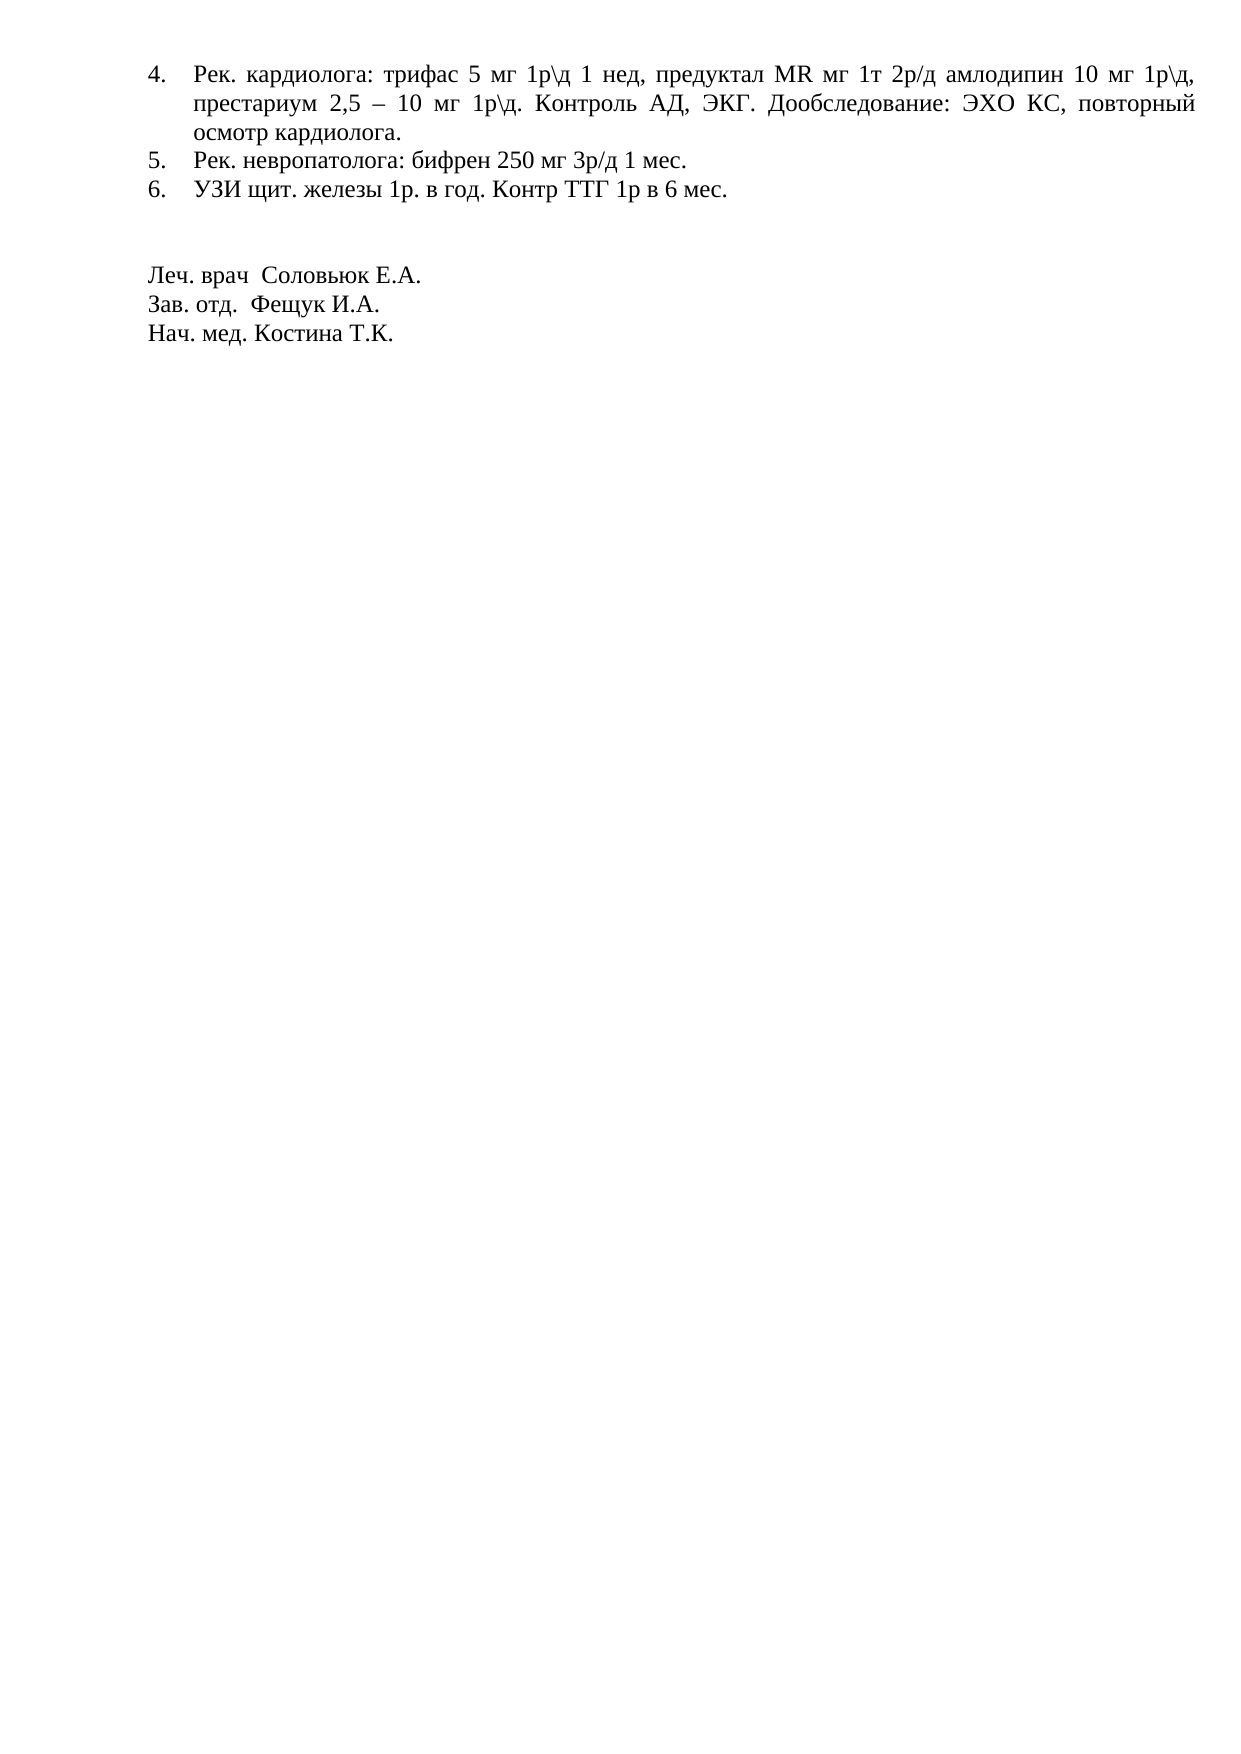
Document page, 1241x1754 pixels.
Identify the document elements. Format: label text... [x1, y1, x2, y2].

text Нач. мед. Костина Т.К. [148, 318, 1196, 347]
list Рек. кардиолога: трифас 5 мг 1р\д 1 нед, предуктал MR мг 1т 2р/д амлодипин 10 мг 1р\д, престариум 2,5 – 10 мг 1р\д. Контроль АД, ЭКГ. Дообследование: ЭХО КС, повторный осмотр кардиолога. [148, 59, 1196, 145]
subtitle Леч. врач Соловьюк Е.А. [148, 260, 1196, 289]
list УЗИ щит. железы 1р. в год. Контр ТТГ 1р в 6 мес. [148, 174, 1196, 203]
list Рек. невропатолога: бифрен 250 мг 3р/д 1 мес. [148, 145, 1196, 174]
text Зав. отд. Фещук И.А. [148, 289, 1196, 318]
